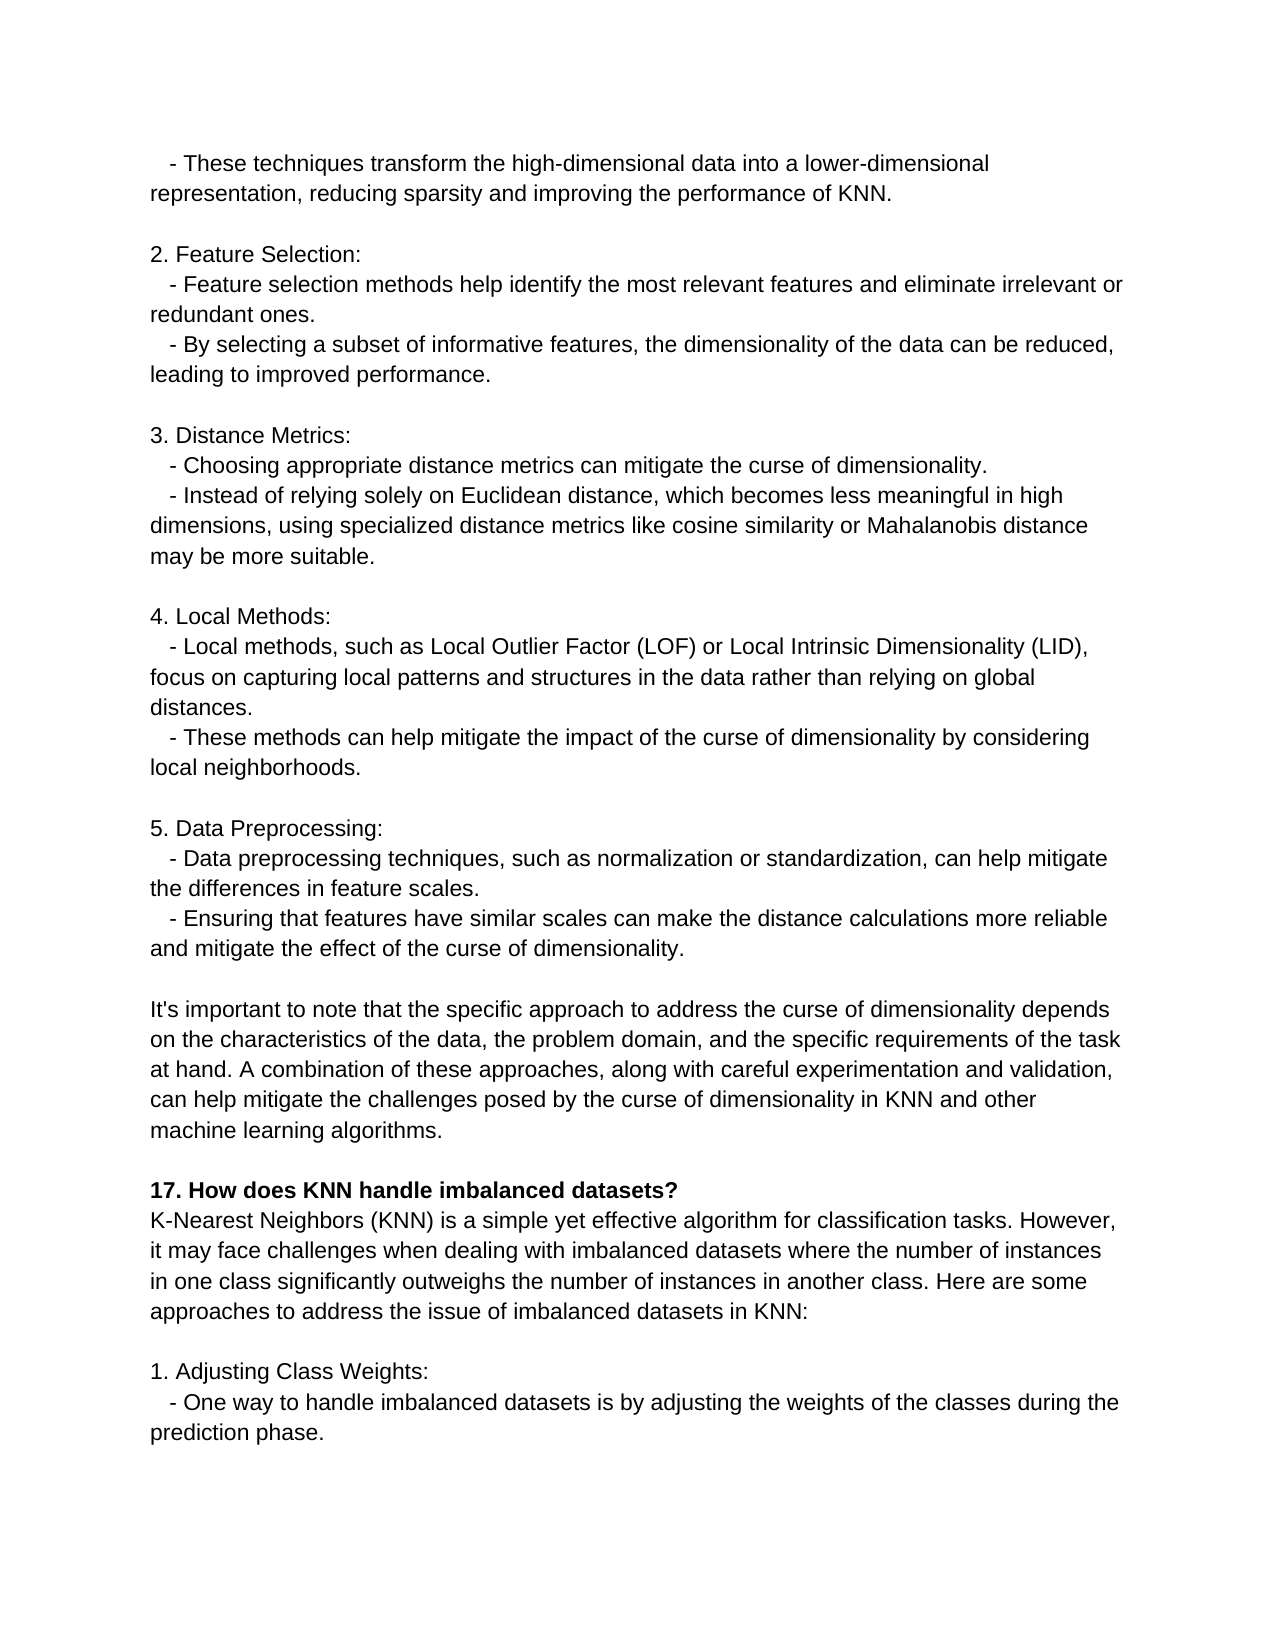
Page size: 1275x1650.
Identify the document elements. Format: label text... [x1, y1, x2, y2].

text - By selecting a subset of informative features, the dimensionality of the data can be reduced, leading to improved performance. [150, 331, 1125, 388]
text - Data preprocessing techniques, such as normalization or standardization, can help mitigate the differences in feature scales. [150, 845, 1125, 901]
text 17. How does KNN handle imbalanced datasets? [150, 1177, 1125, 1203]
text It's important to note that the specific approach to address the curse of dimensionality depends on the characteristics of the data, the problem domain, and the specific requirements of the task at hand. A combination of these approaches, along with careful experimentation and validation, can help mitigate the challenges posed by the curse of dimensionality in KNN and other machine learning algorithms. [150, 996, 1125, 1143]
text - These techniques transform the high-dimensional data into a lower-dimensional representation, reducing sparsity and improving the performance of KNN. [150, 150, 1125, 207]
text - Ensuring that features have similar scales can make the distance calculations more reliable and mitigate the effect of the curse of dimensionality. [150, 905, 1125, 962]
text 5. Data Preprocessing: [150, 814, 1125, 841]
text 4. Local Methods: [150, 603, 1125, 629]
text - Local methods, such as Local Outlier Factor (LOF) or Local Intrinsic Dimensionality (LID), focus on capturing local patterns and structures in the data rather than relying on global distances. [150, 633, 1125, 720]
text - Feature selection methods help identify the most relevant features and eliminate irrelevant or redundant ones. [150, 271, 1125, 327]
text 2. Feature Selection: [150, 241, 1125, 267]
text 1. Adjusting Class Weights: [150, 1358, 1125, 1385]
text - These methods can help mitigate the impact of the curse of dimensionality by considering local neighborhoods. [150, 724, 1125, 781]
text - Instead of relying solely on Euclidean distance, which becomes less meaningful in high dimensions, using specialized distance metrics like cosine similarity or Mahalanobis distance may be more suitable. [150, 482, 1125, 569]
text - One way to handle imbalanced datasets is by adjusting the weights of the classes during the prediction phase. [150, 1388, 1125, 1445]
text - Choosing appropriate distance metrics can mitigate the curse of dimensionality. [150, 452, 1125, 478]
text K-Nearest Neighbors (KNN) is a simple yet effective algorithm for classification tasks. However, it may face challenges when dealing with imbalanced datasets where the number of instances in one class significantly outweighs the number of instances in another class. Here are some approaches to address the issue of imbalanced datasets in KNN: [150, 1207, 1125, 1324]
text 3. Distance Metrics: [150, 422, 1125, 448]
